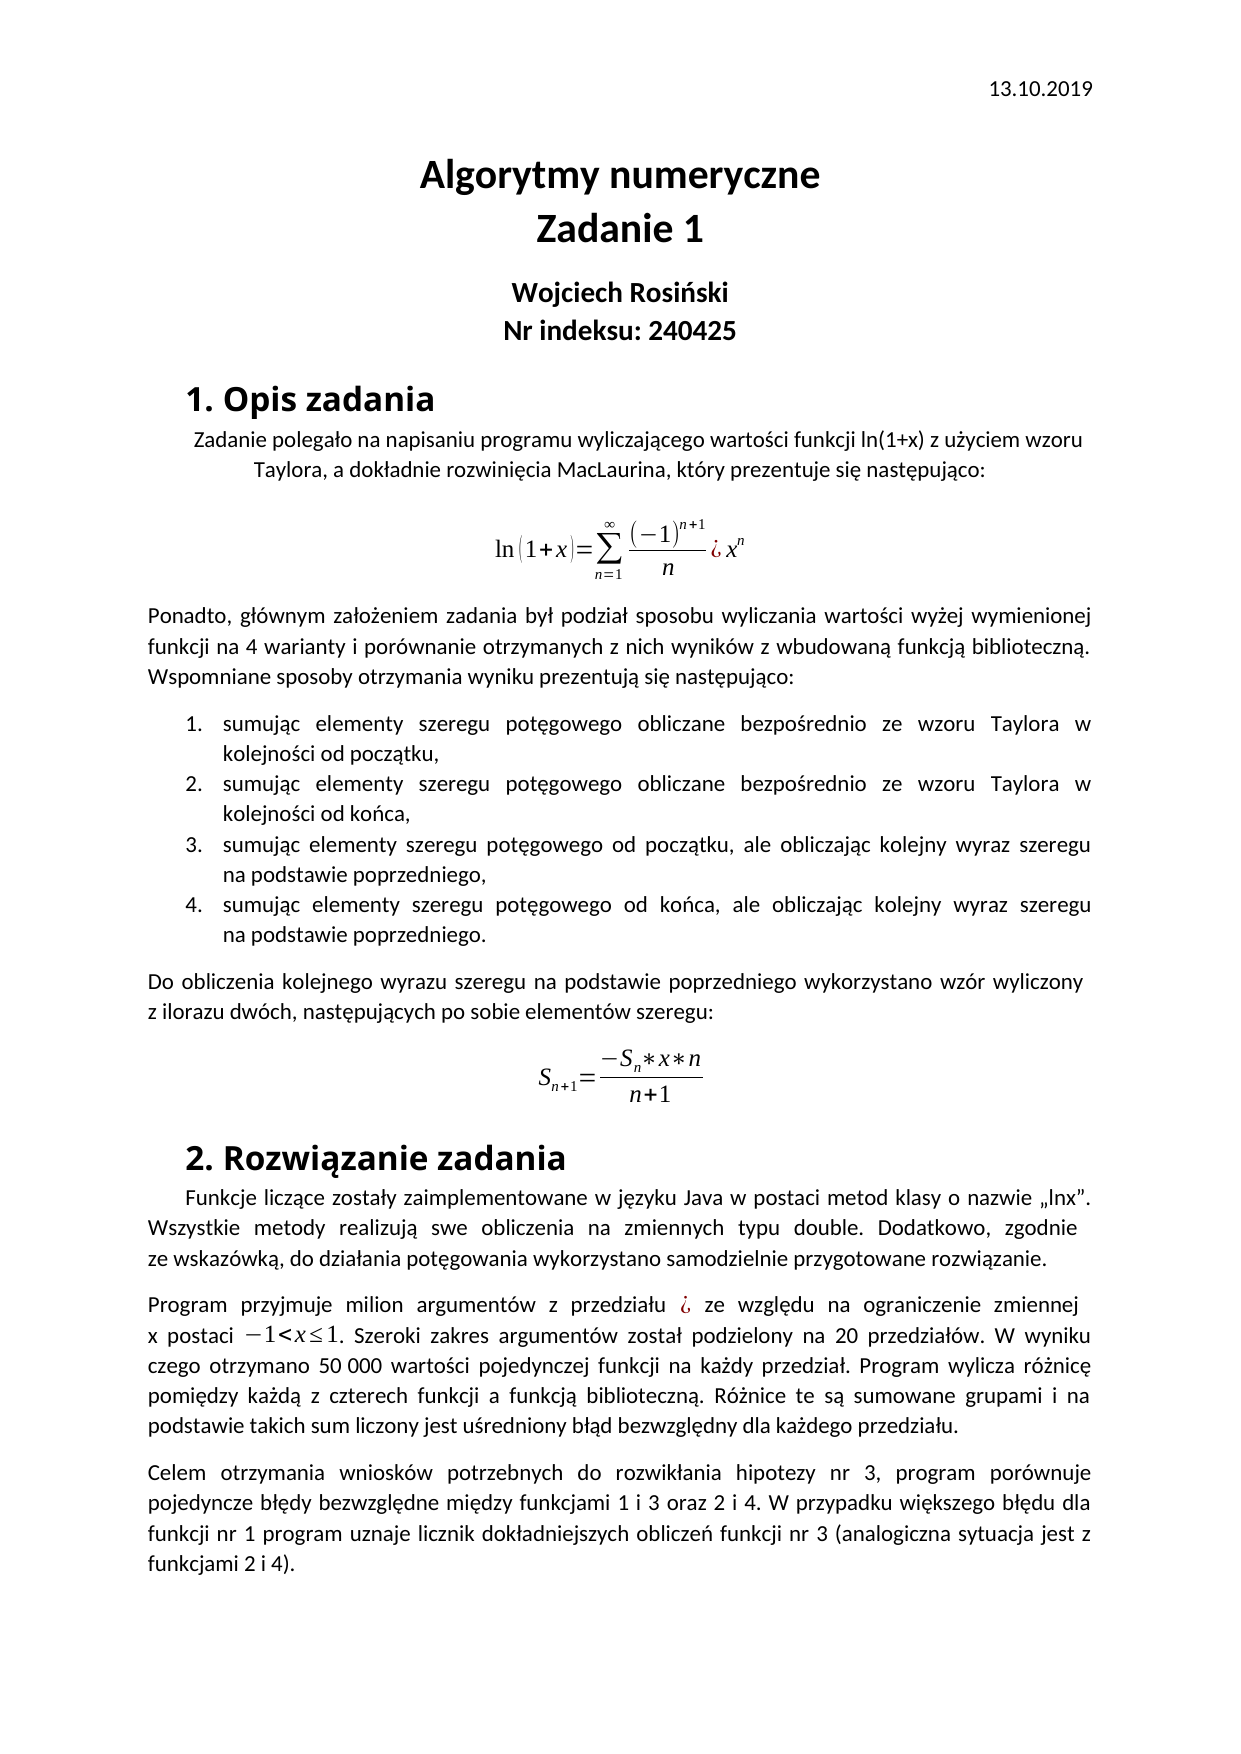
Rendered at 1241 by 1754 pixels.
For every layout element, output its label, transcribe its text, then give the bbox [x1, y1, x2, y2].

list sumując elementy szeregu potęgowego od początku, ale obliczając kolejny wyraz szeregu na podstawie poprzedniego, [185, 830, 1093, 888]
text Program przyjmuje milion argumentów z przedziału ze względu na ograniczenie zmiennej x postaci . Szeroki zakres argumentów został podzielony na 20 przedziałów. W wyniku czego otrzymano 50 000 wartości pojedynczej funkcji na każdy przedział. Program wylicza różnicę pomiędzy każdą z czterech funkcji a funkcją biblioteczną. Różnice te są sumowane grupami i na podstawie takich sum liczony jest uśredniony błąd bezwzględny dla każdego przedziału. [148, 1291, 1093, 1439]
list sumując elementy szeregu potęgowego od końca, ale obliczając kolejny wyraz szeregu na podstawie poprzedniego. [185, 890, 1093, 948]
list sumując elementy szeregu potęgowego obliczane bezpośrednio ze wzoru Taylora w kolejności od końca, [185, 769, 1093, 828]
text Ponadto, głównym założeniem zadania był podział sposobu wyliczania wartości wyżej wymienionej funkcji na 4 warianty i porównanie otrzymanych z nich wyników z wbudowaną funkcją biblioteczną. Wspomniane sposoby otrzymania wyniku prezentują się następująco: [148, 602, 1093, 690]
text Wojciech Rosiński Nr indeksu: 240425 [148, 274, 1093, 348]
text Zadanie polegało na napisaniu programu wyliczającego wartości funkcji ln(1+x) z użyciem wzoru Taylora, a dokładnie rozwinięcia MacLaurina, który prezentuje się następująco: [148, 425, 1093, 583]
text Algorytmy numeryczne Zadanie 1 [148, 148, 1093, 253]
text Funkcje liczące zostały zaimplementowane w języku Java w postaci metod klasy o nazwie „lnx”. Wszystkie metody realizują swe obliczenia na zmiennych typu double. Dodatkowo, zgodnie ze wskazówką, do działania potęgowania wykorzystano samodzielnie przygotowane rozwiązanie. [148, 1183, 1093, 1272]
list sumując elementy szeregu potęgowego obliczane bezpośrednio ze wzoru Taylora w kolejności od początku, [185, 709, 1093, 767]
text Celem otrzymania wniosków potrzebnych do rozwikłania hipotezy nr 3, program porównuje pojedyncze błędy bezwzględne między funkcjami 1 i 3 oraz 2 i 4. W przypadku większego błędu dla funkcji nr 1 program uznaje licznik dokładniejszych obliczeń funkcji nr 3 (analogiczna sytuacja jest z funkcjami 2 i 4). [148, 1458, 1093, 1577]
subtitle Opis zadania [185, 376, 1093, 421]
text Do obliczenia kolejnego wyrazu szeregu na podstawie poprzedniego wykorzystano wzór wyliczony z ilorazu dwóch, następujących po sobie elementów szeregu: [148, 967, 1093, 1026]
subtitle Rozwiązanie zadania [185, 1134, 1093, 1180]
